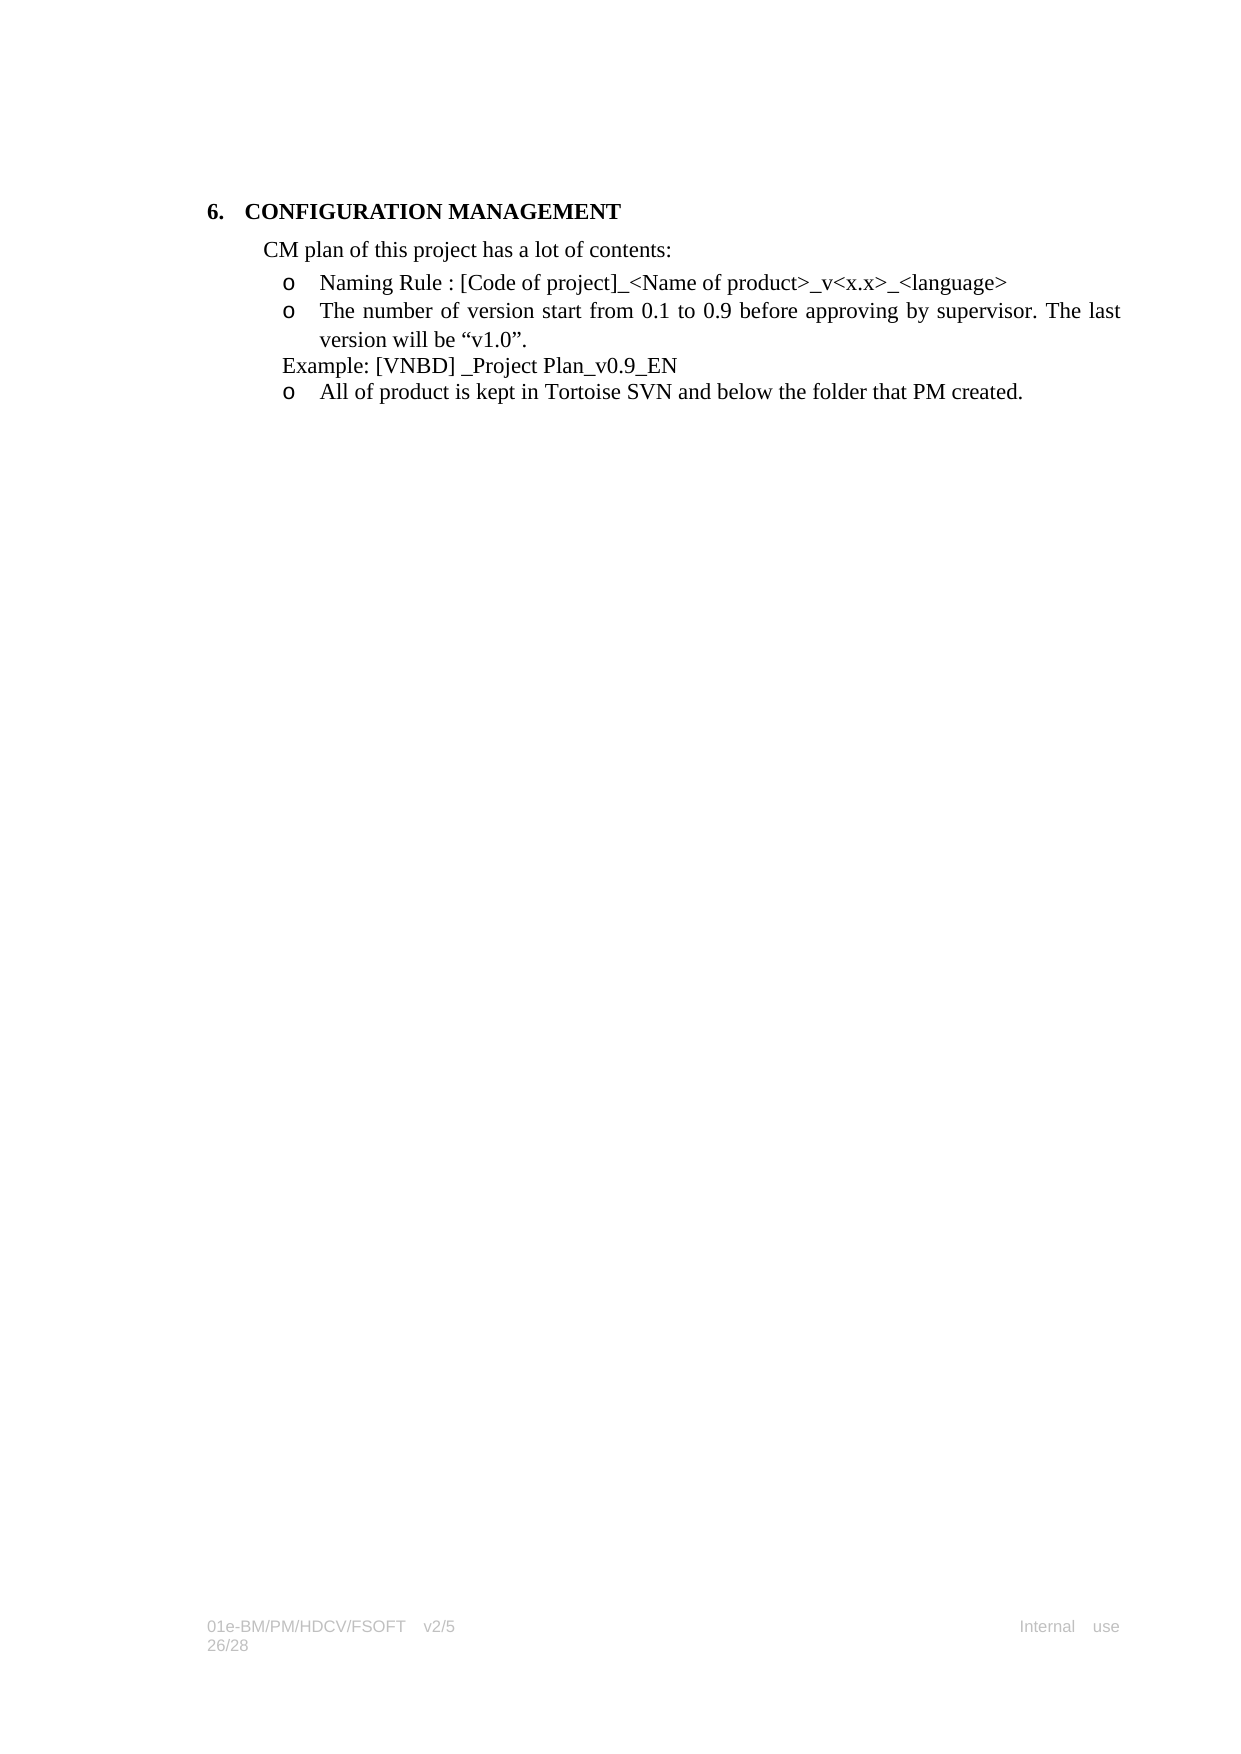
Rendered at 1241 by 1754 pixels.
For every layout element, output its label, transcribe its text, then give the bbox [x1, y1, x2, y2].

list The number of version start from 0.1 to 0.9 before approving by supervisor. The last version will be “v1.0”. [282, 297, 1122, 352]
list All of product is kept in Tortoise SVN and below the folder that PM created. [282, 378, 1122, 407]
text CM plan of this project has a lot of contents: [263, 237, 1122, 263]
list Example: [VNBD] _Project Plan_v0.9_EN [282, 352, 1122, 378]
subtitle Configuration Management [207, 198, 1122, 224]
list Naming Rule : [Code of project]_<Name of product>_v<x.x>_<language> [282, 269, 1122, 297]
